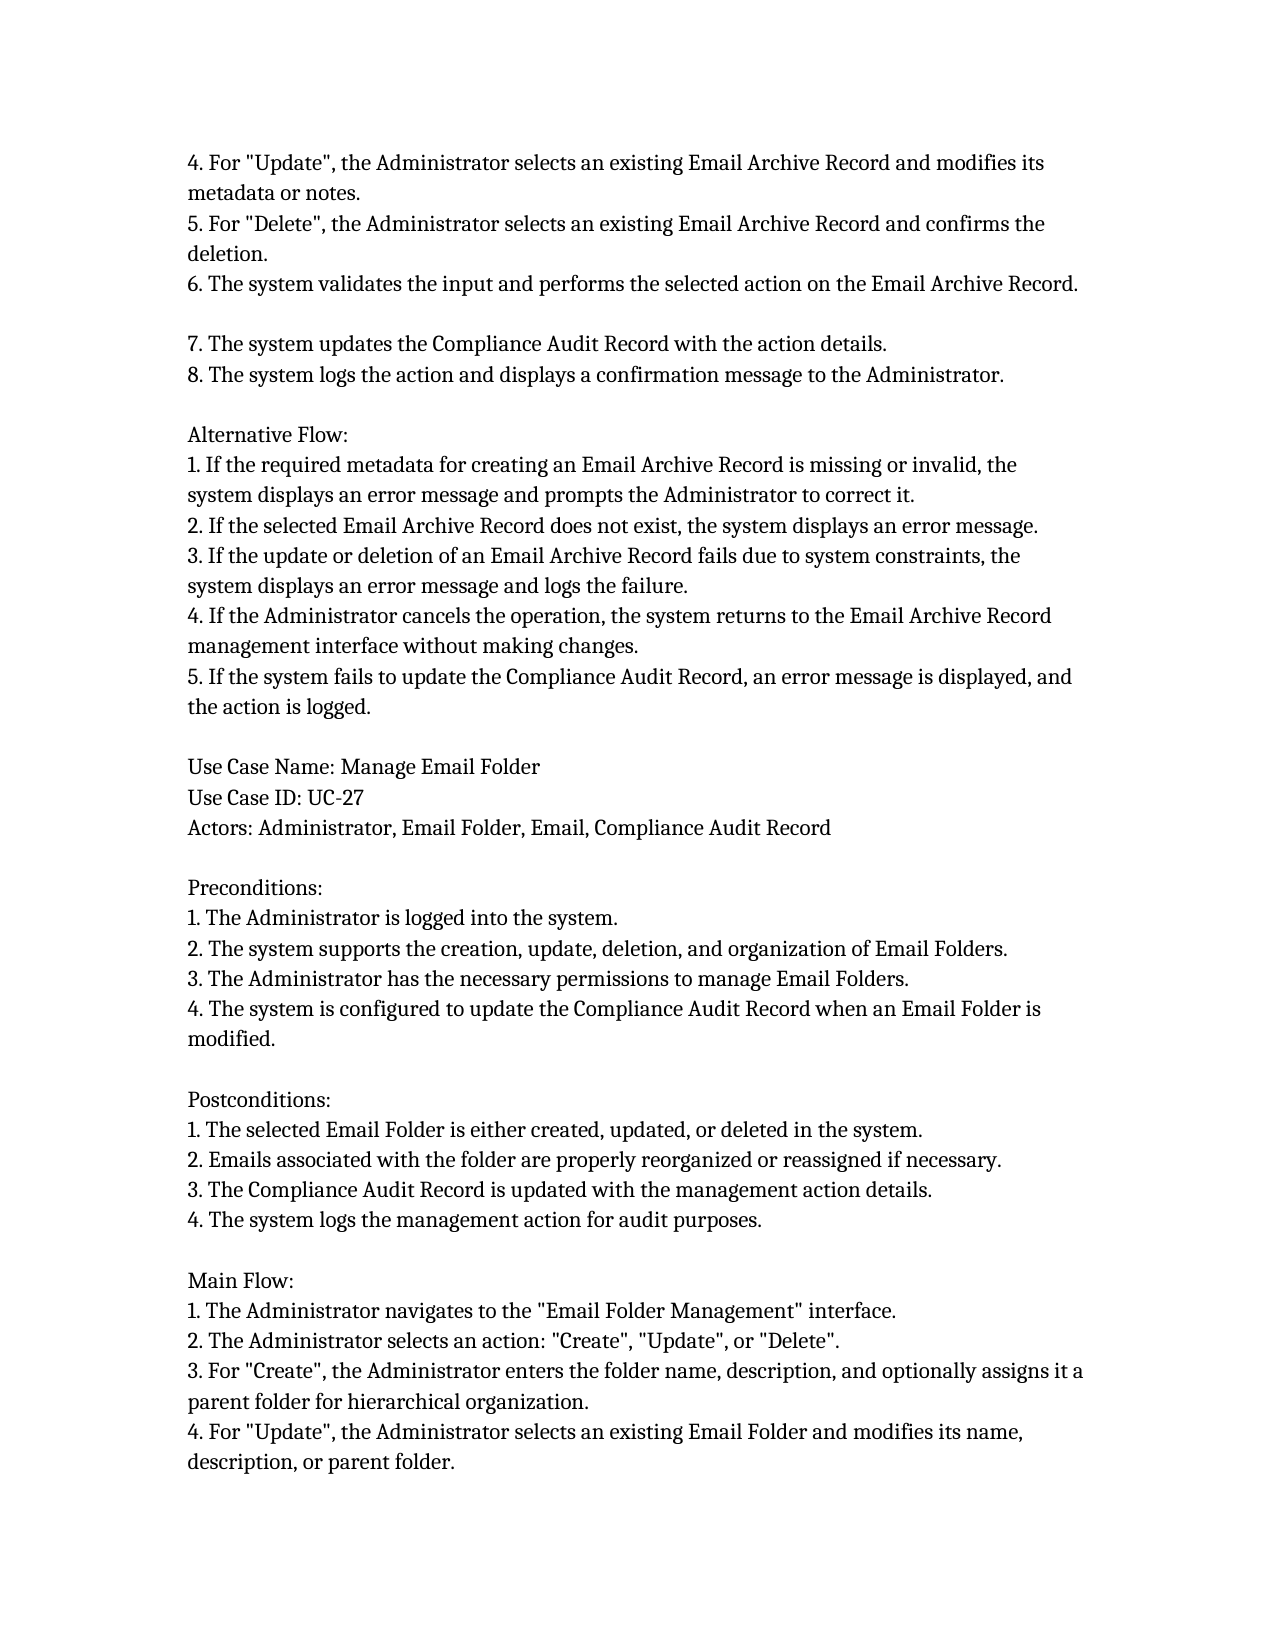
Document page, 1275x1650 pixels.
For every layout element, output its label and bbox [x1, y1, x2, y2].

text [187, 150, 1087, 1475]
